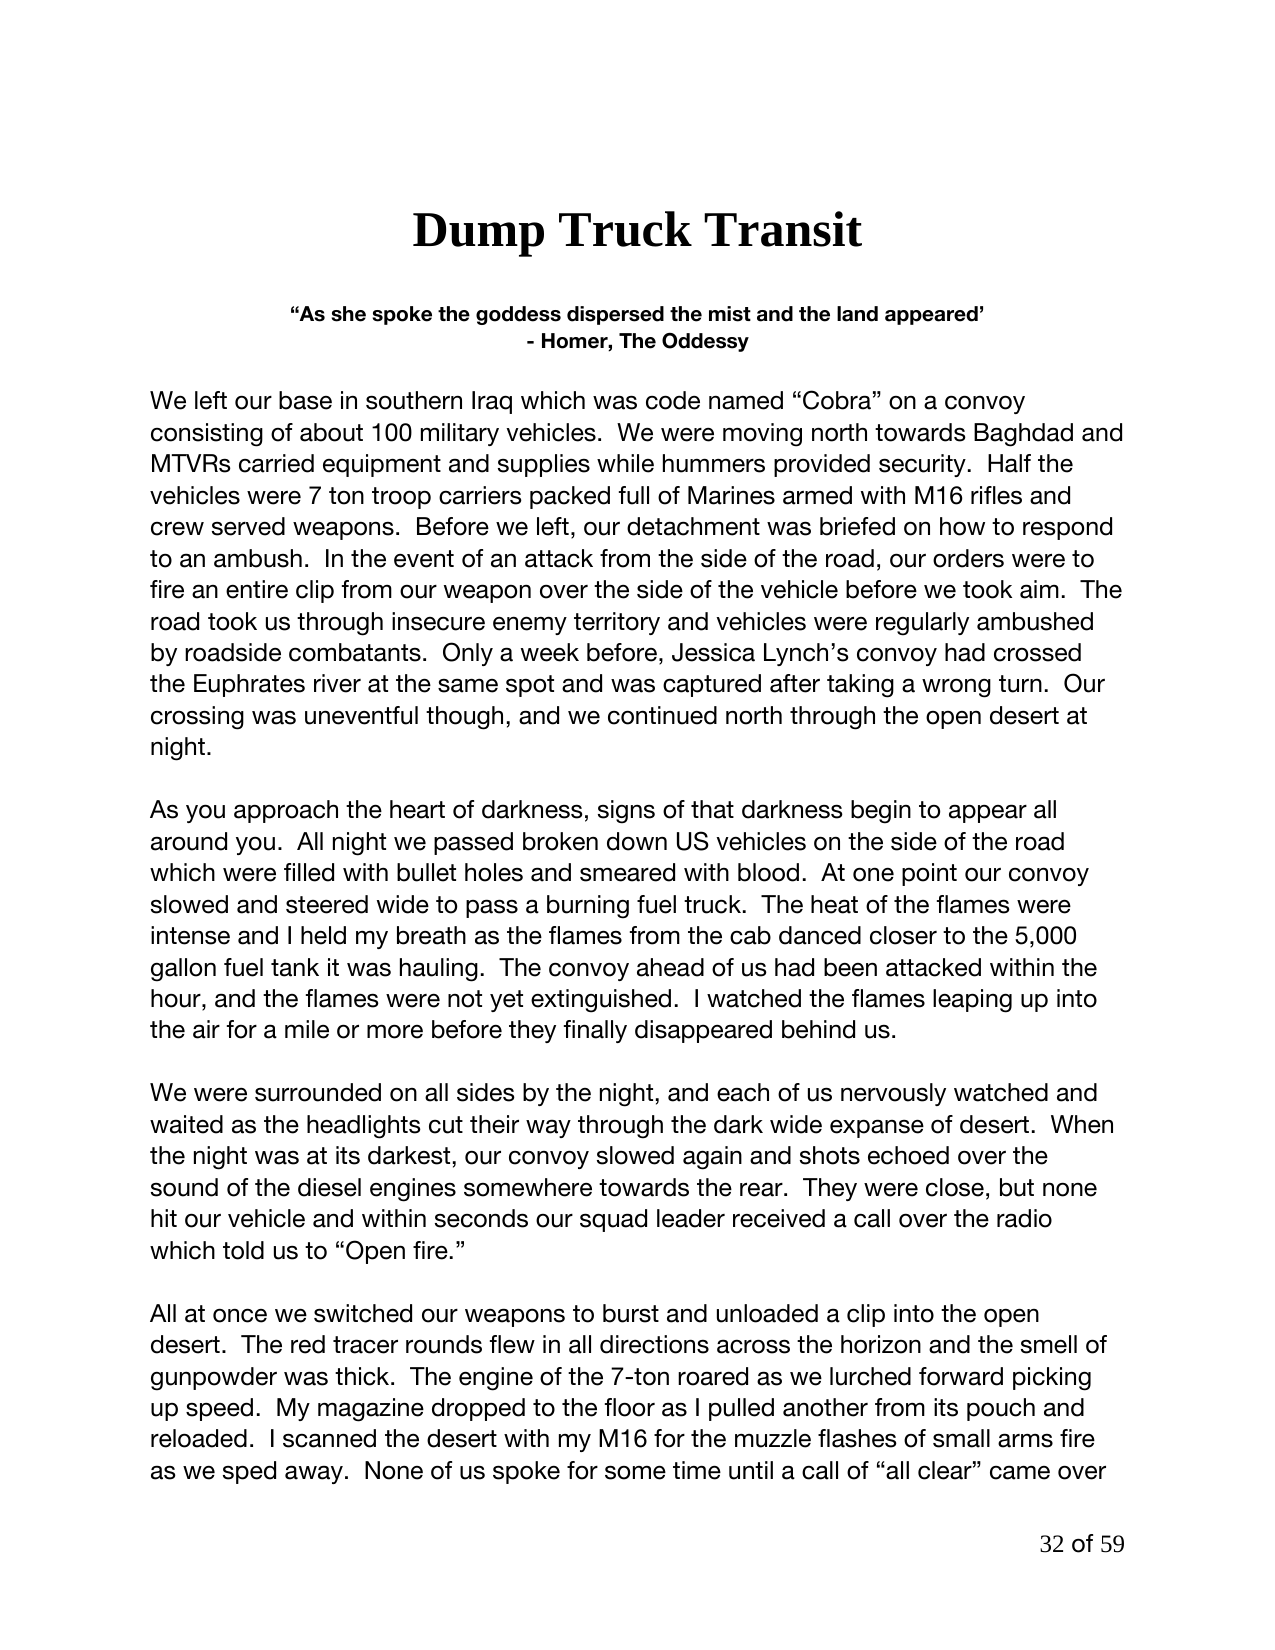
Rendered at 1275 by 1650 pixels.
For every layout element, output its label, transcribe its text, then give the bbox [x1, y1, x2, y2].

subtitle Dump Truck Transit [150, 200, 1125, 257]
text - Homer, The Oddessy [150, 328, 1125, 354]
text “As she spoke the goddess dispersed the mist and the land appeared’ [150, 301, 1125, 328]
text As you approach the heart of darkness, signs of that darkness begin to appear all around you. All night we passed broken down US vehicles on the side of the road which were filled with bullet holes and smeared with blood. At one point our convoy slowed and steered wide to pass a burning fuel truck. The heat of the flames were intense and I held my breath as the flames from the cab danced closer to the 5,000 gallon fuel tank it was hauling. The convoy ahead of us had been attacked within the hour, and the flames were not yet extinguished. I watched the flames leaping up into the air for a mile or more before they finally disappeared behind us. [150, 794, 1125, 1046]
text We were surrounded on all sides by the night, and each of us nervously watched and waited as the headlights cut their way through the dark wide expanse of desert. When the night was at its darkest, our convoy slowed again and shots echoed over the sound of the diesel engines somewhere towards the rear. They were close, but none hit our vehicle and within seconds our squad leader received a call over the radio which told us to “Open fire.” [150, 1077, 1125, 1266]
text We left our base in southern Iraq which was code named “Cobra” on a convoy consisting of about 100 military vehicles. We were moving north towards Baghdad and MTVRs carried equipment and supplies while hummers provided security. Half the vehicles were 7 ton troop carriers packed full of Marines armed with M16 rifles and crew served weapons. Before we left, our detachment was briefed on how to respond to an ambush. In the event of an attack from the side of the road, our orders were to fire an entire clip from our weapon over the side of the vehicle before we took aim. The road took us through insecure enemy territory and vehicles were regularly ambushed by roadside combatants. Only a week before, Jessica Lynch’s convoy had crossed the Euphrates river at the same spot and was captured after taking a wrong turn. Our crossing was uneventful though, and we continued north through the open desert at night. [150, 385, 1125, 763]
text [150, 1298, 1125, 1486]
